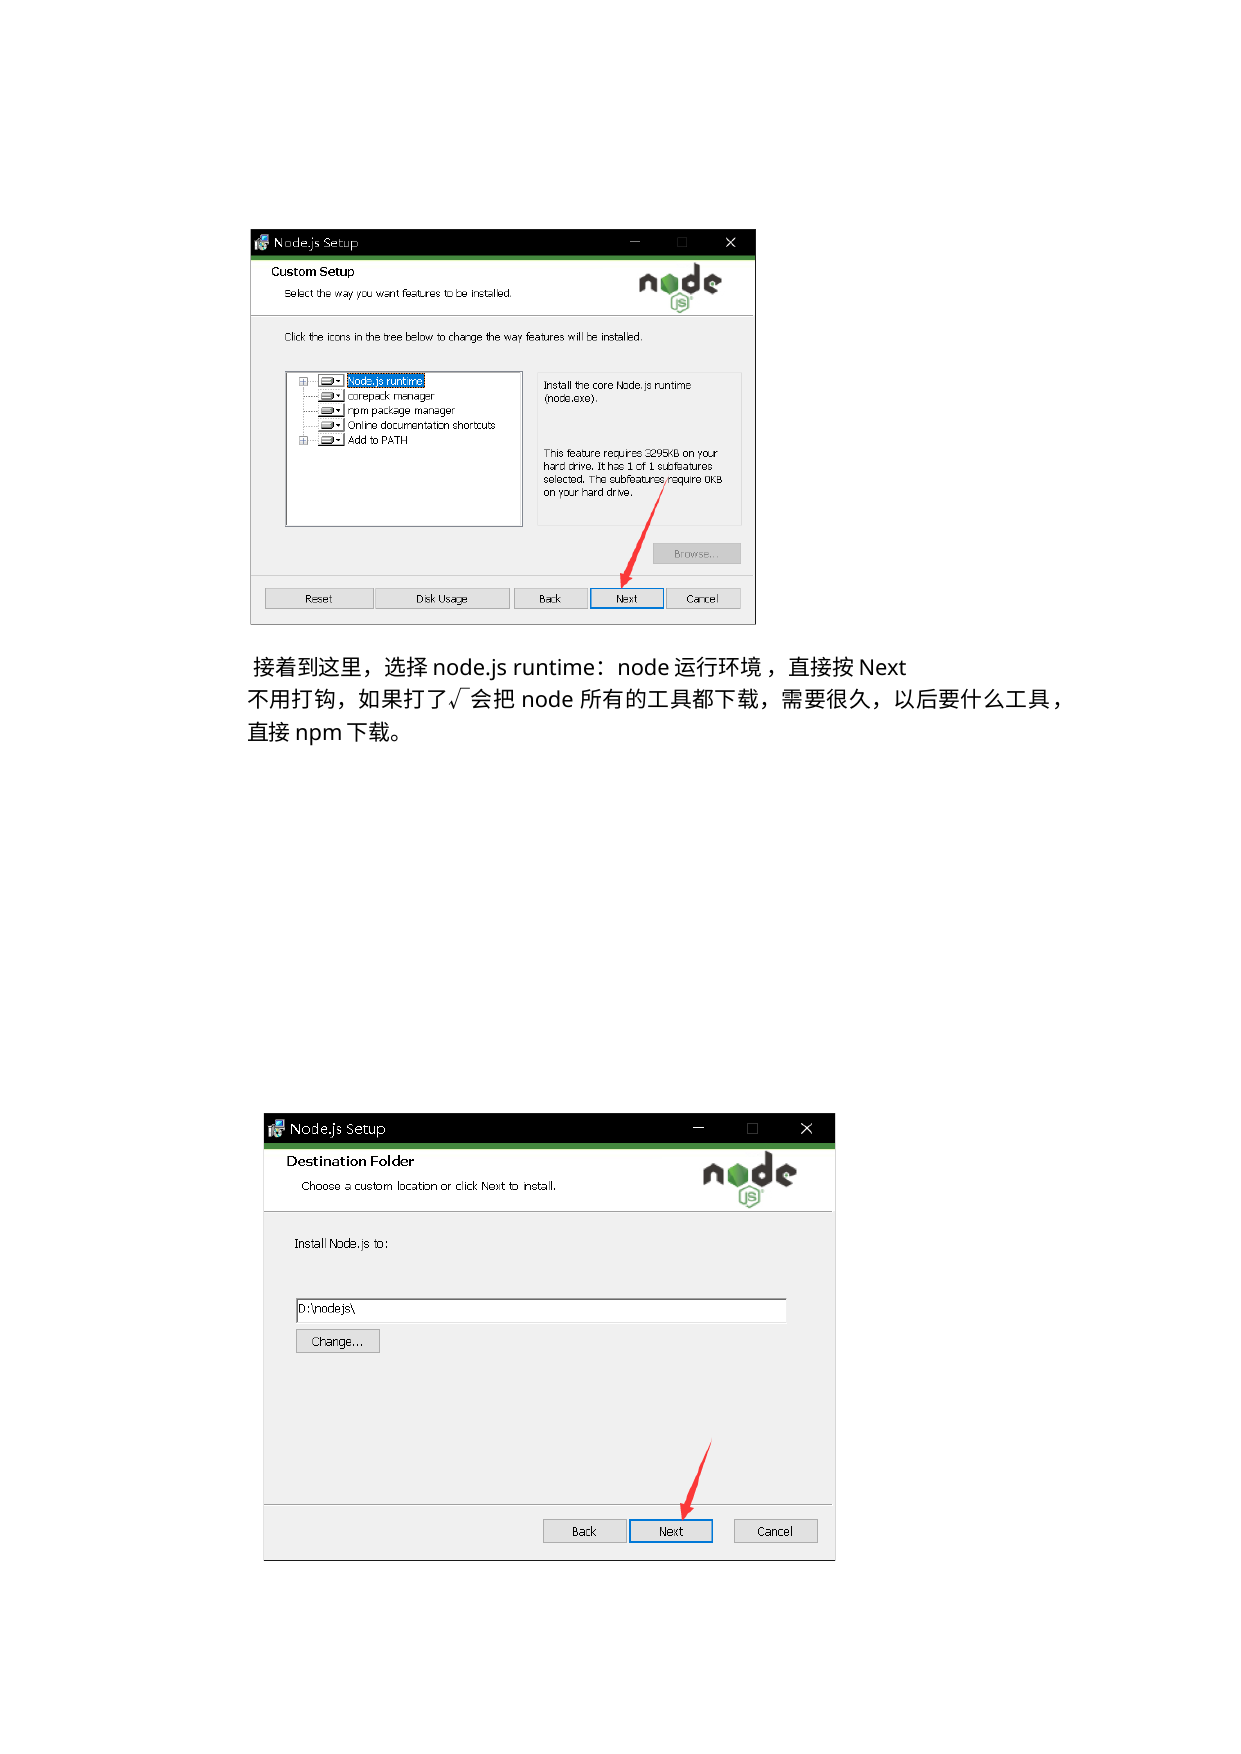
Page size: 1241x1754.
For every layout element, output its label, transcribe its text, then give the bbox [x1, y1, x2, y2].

text 不用打钩，如果打了√会把node 所有的工具都下载，需要很久，以后要什么工具，直接npm下载。 [247, 682, 1053, 747]
picture [263, 1113, 836, 1563]
picture [250, 228, 758, 625]
